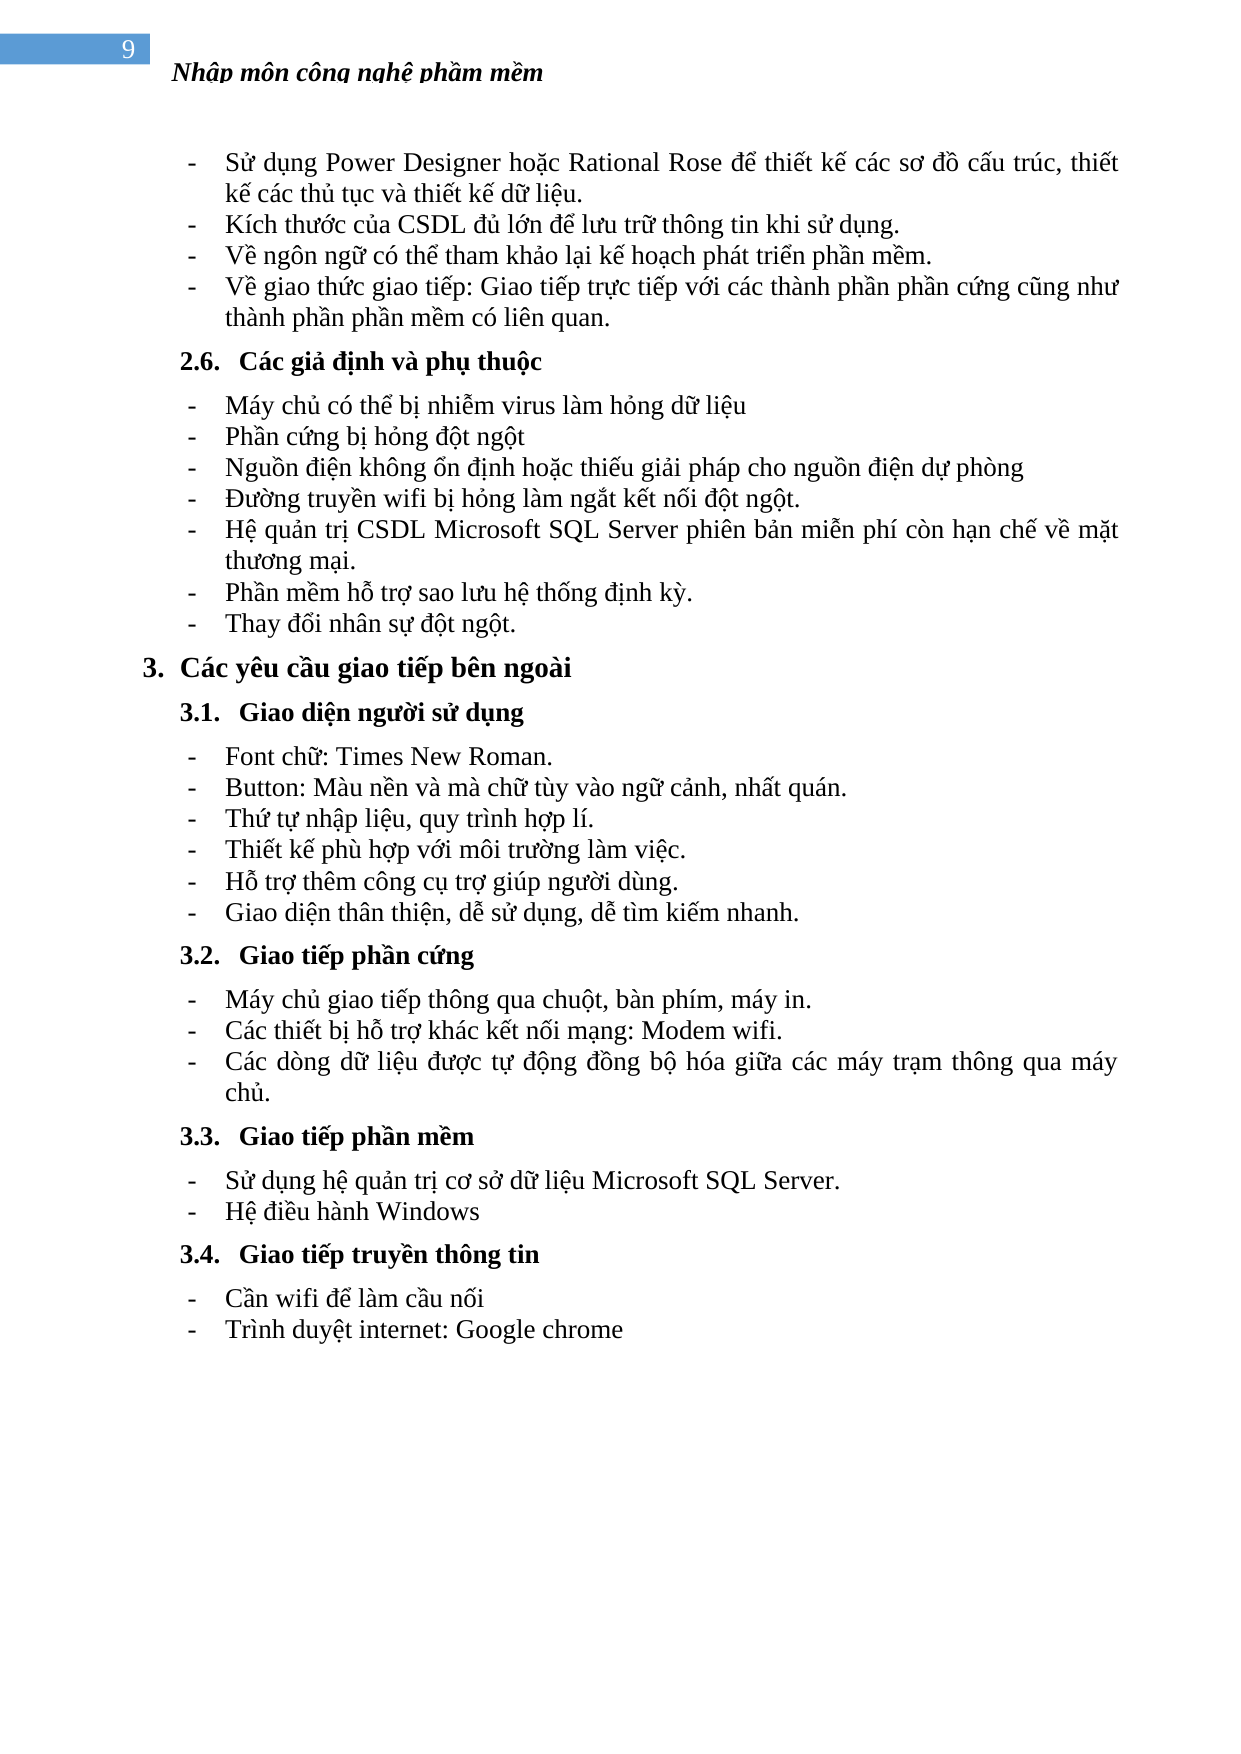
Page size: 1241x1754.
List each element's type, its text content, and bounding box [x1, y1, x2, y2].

list Font chữ: Times New Roman. [187, 740, 1120, 771]
list Đường truyền wifi bị hỏng làm ngắt kết nối đột ngột. [187, 482, 1120, 513]
list Máy chủ giao tiếp thông qua chuột, bàn phím, máy in. [187, 983, 1120, 1014]
list Thiết kế phù hợp với môi trường làm việc. [187, 833, 1120, 865]
list Phần mềm hỗ trợ sao lưu hệ thống định kỳ. [187, 576, 1120, 607]
list Hỗ trợ thêm công cụ trợ giúp người dùng. [187, 865, 1120, 896]
list Hệ điều hành Windows [187, 1195, 1120, 1226]
subtitle Giao tiếp phần cứng [179, 939, 1120, 971]
list Sử dụng Power Designer hoặc Rational Rose để thiết kế các sơ đồ cấu trúc, thiết kế các thủ tục và thiết kế dữ liệu. [187, 146, 1120, 208]
list Thay đổi nhân sự đột ngột. [187, 607, 1120, 638]
list Trình duyệt internet: Google chrome [187, 1313, 1120, 1344]
list Máy chủ có thể bị nhiễm virus làm hỏng dữ liệu [187, 389, 1120, 420]
list Button: Màu nền và mà chữ tùy vào ngữ cảnh, nhất quán. [187, 771, 1120, 802]
list Thứ tự nhập liệu, quy trình hợp lí. [187, 802, 1120, 833]
subtitle Các yêu cầu giao tiếp bên ngoài [142, 650, 1120, 684]
list Về giao thức giao tiếp: Giao tiếp trực tiếp với các thành phần phần cứng cũng như thành phần phần mềm có liên quan. [187, 270, 1120, 333]
subtitle Giao diện người sử dụng [179, 696, 1120, 728]
list Hệ quản trị CSDL Microsoft SQL Server phiên bản miễn phí còn hạn chế về mặt thương mại. [187, 513, 1120, 576]
subtitle Giao tiếp phần mềm [179, 1120, 1120, 1151]
list Về ngôn ngữ có thể tham khảo lại kế hoạch phát triển phần mềm. [187, 239, 1120, 270]
list Các dòng dữ liệu được tự động đồng bộ hóa giữa các máy trạm thông qua máy chủ. [187, 1045, 1120, 1108]
list Sử dụng hệ quản trị cơ sở dữ liệu Microsoft SQL Server. [187, 1164, 1120, 1195]
list Cần wifi để làm cầu nối [187, 1282, 1120, 1313]
list Các thiết bị hỗ trợ khác kết nối mạng: Modem wifi. [187, 1014, 1120, 1045]
list Kích thước của CSDL đủ lớn để lưu trữ thông tin khi sử dụng. [187, 208, 1120, 239]
list Giao diện thân thiện, dễ sử dụng, dễ tìm kiếm nhanh. [187, 896, 1120, 927]
list Phần cứng bị hỏng đột ngột [187, 420, 1120, 451]
subtitle Các giả định và phụ thuộc [179, 345, 1120, 376]
subtitle Giao tiếp truyền thông tin [179, 1239, 1120, 1270]
list Nguồn điện không ổn định hoặc thiếu giải pháp cho nguồn điện dự phòng [187, 451, 1120, 482]
